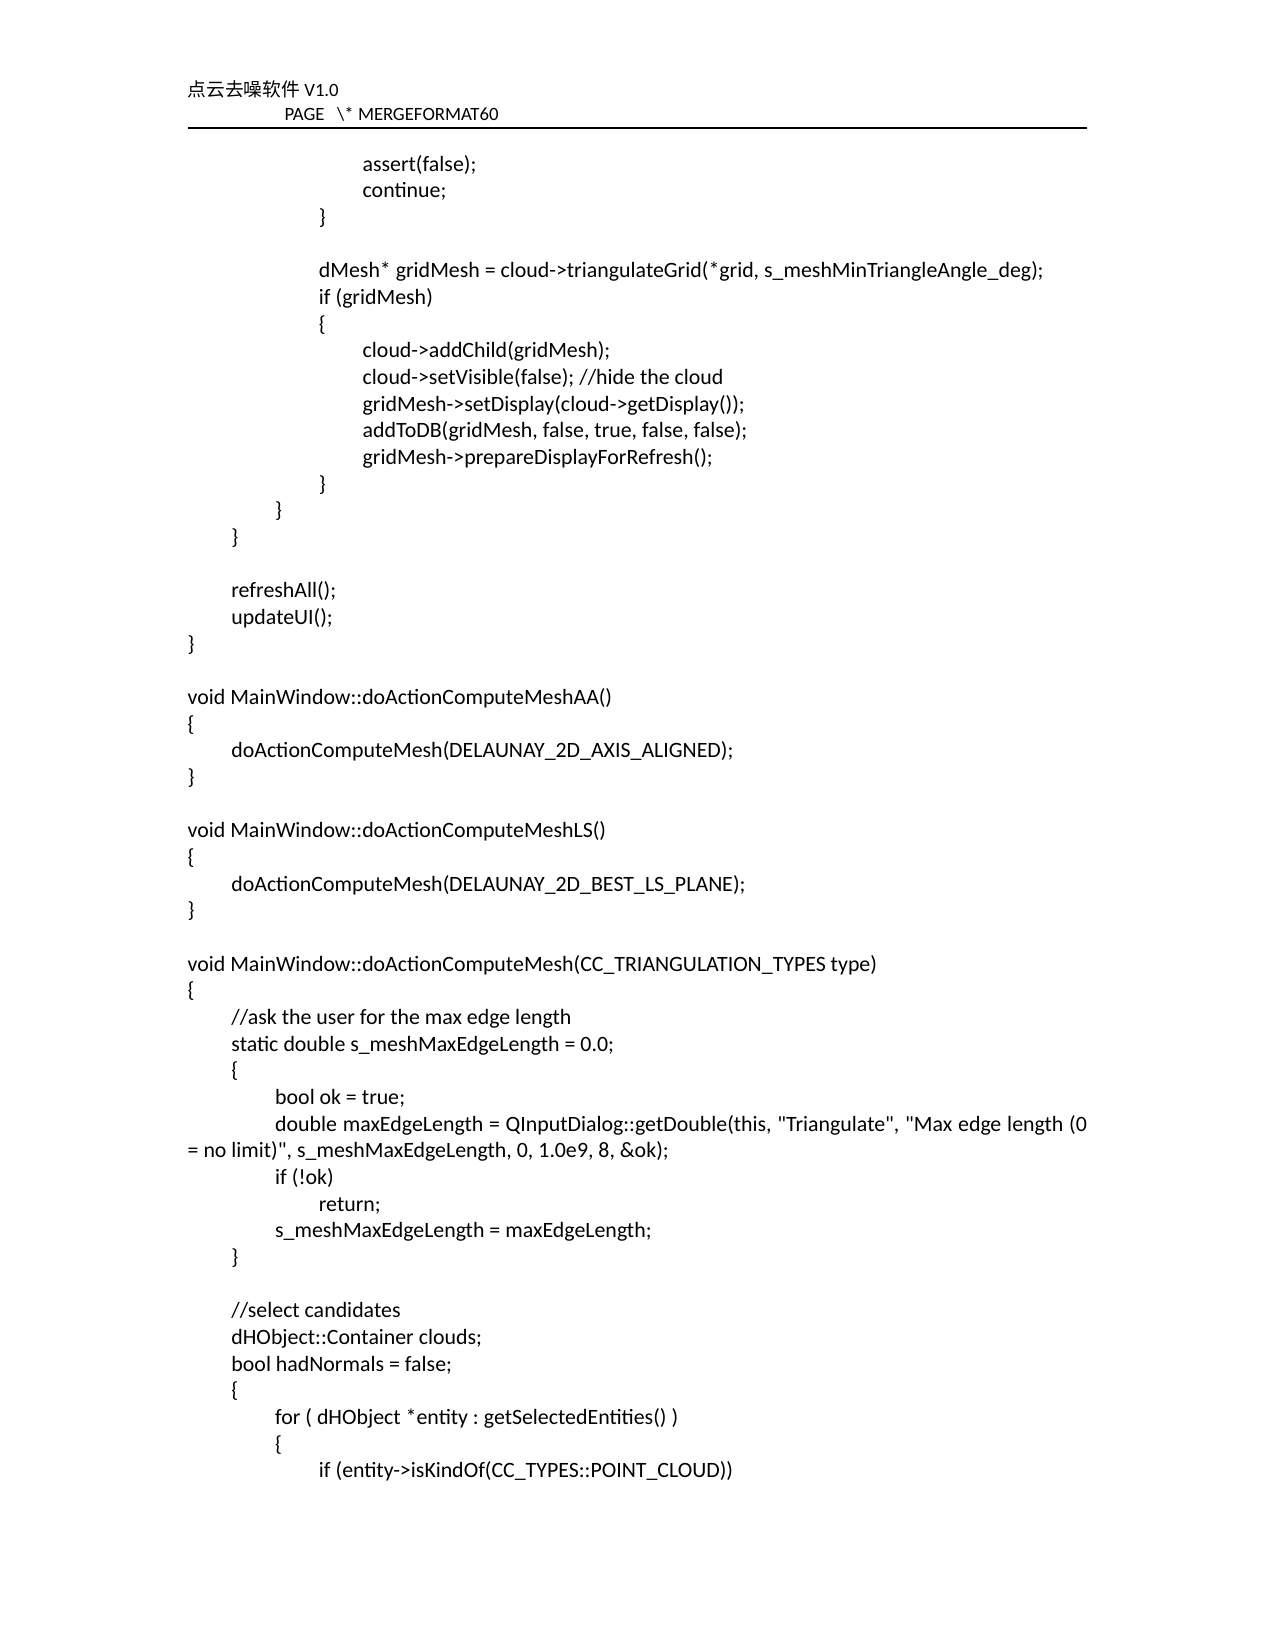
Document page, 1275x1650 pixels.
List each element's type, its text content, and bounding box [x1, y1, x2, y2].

text //select candidates [187, 1297, 1087, 1323]
text { [187, 977, 1087, 1003]
text } [187, 897, 1087, 923]
text double maxEdgeLength = QInputDialog::getDouble(this, "Triangulate", "Max edge length (0 = no limit)", s_meshMaxEdgeLength, 0, 1.0e9, 8, &ok); [187, 1110, 1087, 1163]
text void MainWindow::doActionComputeMeshAA() [187, 683, 1087, 710]
text gridMesh->setDisplay(cloud->getDisplay()); [187, 390, 1087, 417]
text doActionComputeMesh(DELAUNAY_2D_BEST_LS_PLANE); [187, 870, 1087, 897]
text assert(false); [187, 150, 1087, 177]
text s_meshMaxEdgeLength = maxEdgeLength; [187, 1217, 1087, 1243]
text } [187, 497, 1087, 523]
text cloud->setVisible(false); //hide the cloud [187, 363, 1087, 390]
text cloud->addChild(gridMesh); [187, 337, 1087, 363]
text { [187, 1430, 1087, 1457]
text dMesh* gridMesh = cloud->triangulateGrid(*grid, s_meshMinTriangleAngle_deg); [187, 257, 1087, 283]
text for ( dHObject *entity : getSelectedEntities() ) [187, 1403, 1087, 1430]
text bool ok = true; [187, 1083, 1087, 1110]
text updateUI(); [187, 603, 1087, 630]
text addToDB(gridMesh, false, true, false, false); [187, 417, 1087, 443]
text doActionComputeMesh(DELAUNAY_2D_AXIS_ALIGNED); [187, 737, 1087, 763]
text { [187, 710, 1087, 737]
text { [187, 1057, 1087, 1083]
text gridMesh->prepareDisplayForRefresh(); [187, 443, 1087, 470]
text void MainWindow::doActionComputeMeshLS() [187, 817, 1087, 843]
text if (entity->isKindOf(CC_TYPES::POINT_CLOUD)) [187, 1457, 1087, 1483]
text void MainWindow::doActionComputeMesh(CC_TRIANGULATION_TYPES type) [187, 950, 1087, 977]
text { [187, 1377, 1087, 1403]
text { [187, 843, 1087, 870]
text continue; [187, 177, 1087, 203]
text } [187, 1243, 1087, 1270]
text } [187, 470, 1087, 497]
text if (!ok) [187, 1163, 1087, 1190]
text } [187, 203, 1087, 230]
text } [187, 630, 1087, 657]
text } [187, 763, 1087, 790]
text bool hadNormals = false; [187, 1350, 1087, 1377]
text //ask the user for the max edge length [187, 1003, 1087, 1030]
text { [187, 310, 1087, 337]
text dHObject::Container clouds; [187, 1323, 1087, 1350]
text refreshAll(); [187, 577, 1087, 603]
text static double s_meshMaxEdgeLength = 0.0; [187, 1030, 1087, 1057]
text } [187, 523, 1087, 550]
text if (gridMesh) [187, 283, 1087, 310]
text return; [187, 1190, 1087, 1217]
